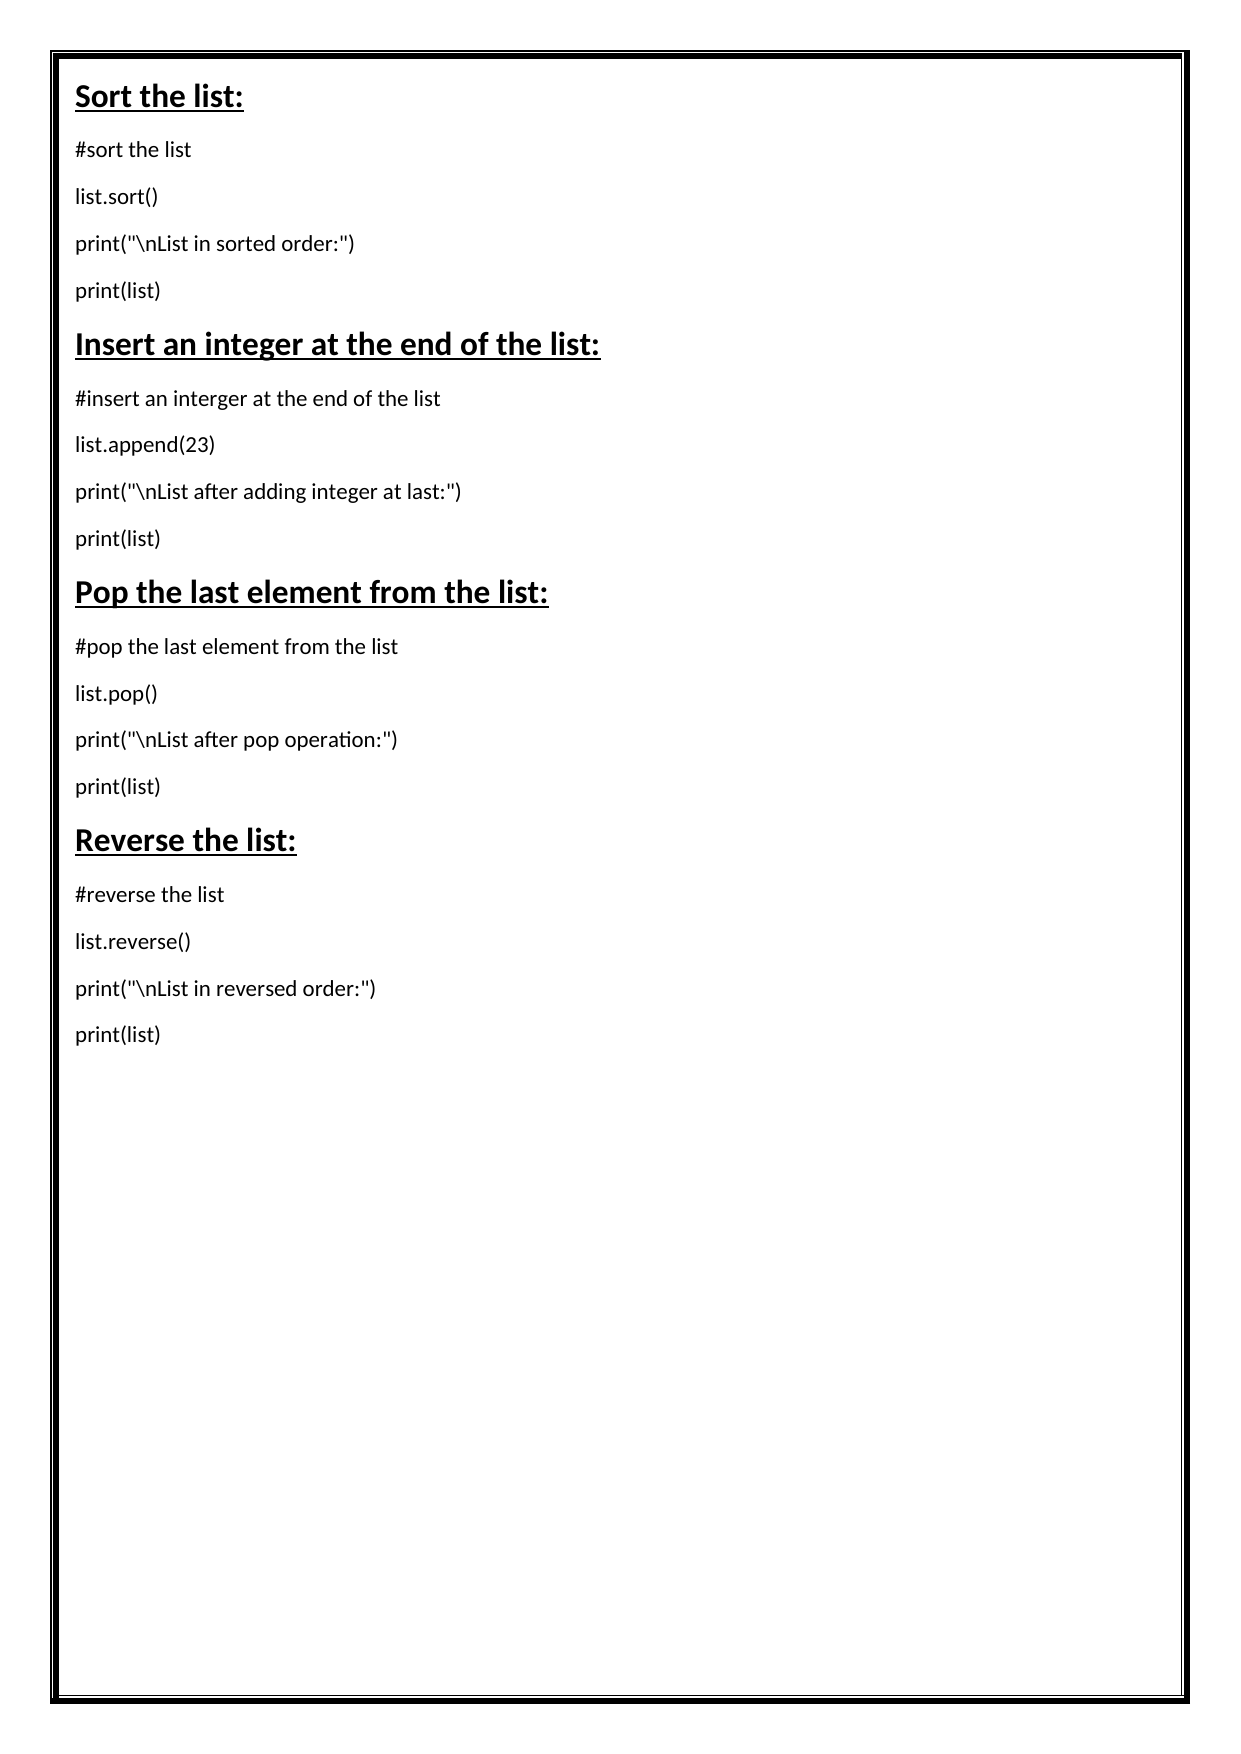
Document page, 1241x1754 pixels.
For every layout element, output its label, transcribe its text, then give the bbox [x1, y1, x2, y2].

text print("\nList after pop operation:") [75, 726, 1165, 754]
text list.sort() [75, 182, 1165, 211]
text print("\nList after adding integer at last:") [75, 477, 1165, 506]
text list.append(23) [75, 431, 1165, 459]
text #sort the list [75, 136, 1165, 164]
text Reverse the list: [75, 819, 1165, 860]
text Insert an integer at the end of the list: [75, 323, 1165, 364]
text print(list) [75, 524, 1165, 552]
text #reverse the list [75, 880, 1165, 908]
text list.pop() [75, 679, 1165, 707]
text print(list) [75, 1021, 1165, 1049]
text Sort the list: [75, 75, 1165, 116]
text print(list) [75, 276, 1165, 304]
text list.reverse() [75, 927, 1165, 955]
text #pop the last element from the list [75, 632, 1165, 660]
text Pop the last element from the list: [75, 571, 1165, 612]
text #insert an interger at the end of the list [75, 384, 1165, 412]
text print("\nList in reversed order:") [75, 974, 1165, 1002]
text print("\nList in sorted order:") [75, 229, 1165, 257]
text print(list) [75, 772, 1165, 801]
